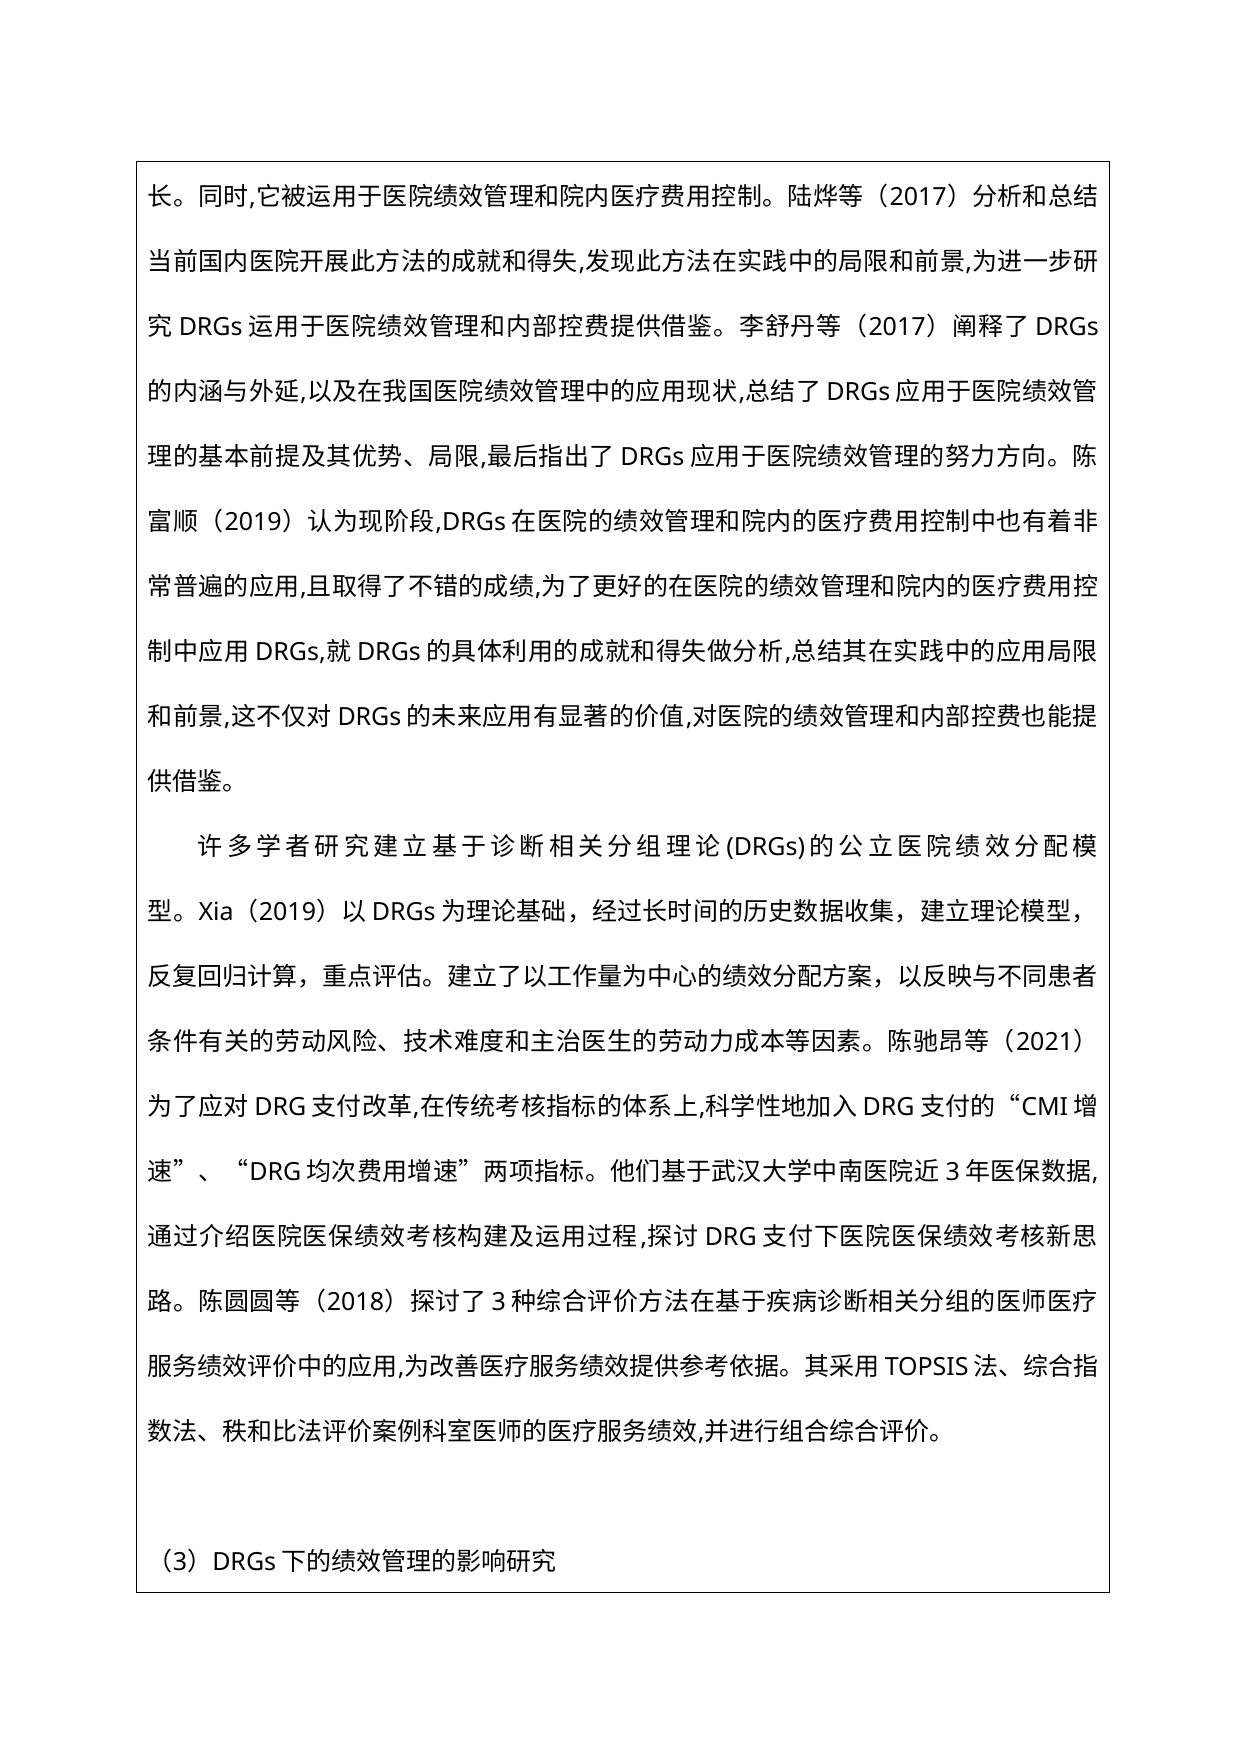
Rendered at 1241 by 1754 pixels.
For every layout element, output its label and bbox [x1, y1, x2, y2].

table_header [137, 162, 1109, 1592]
